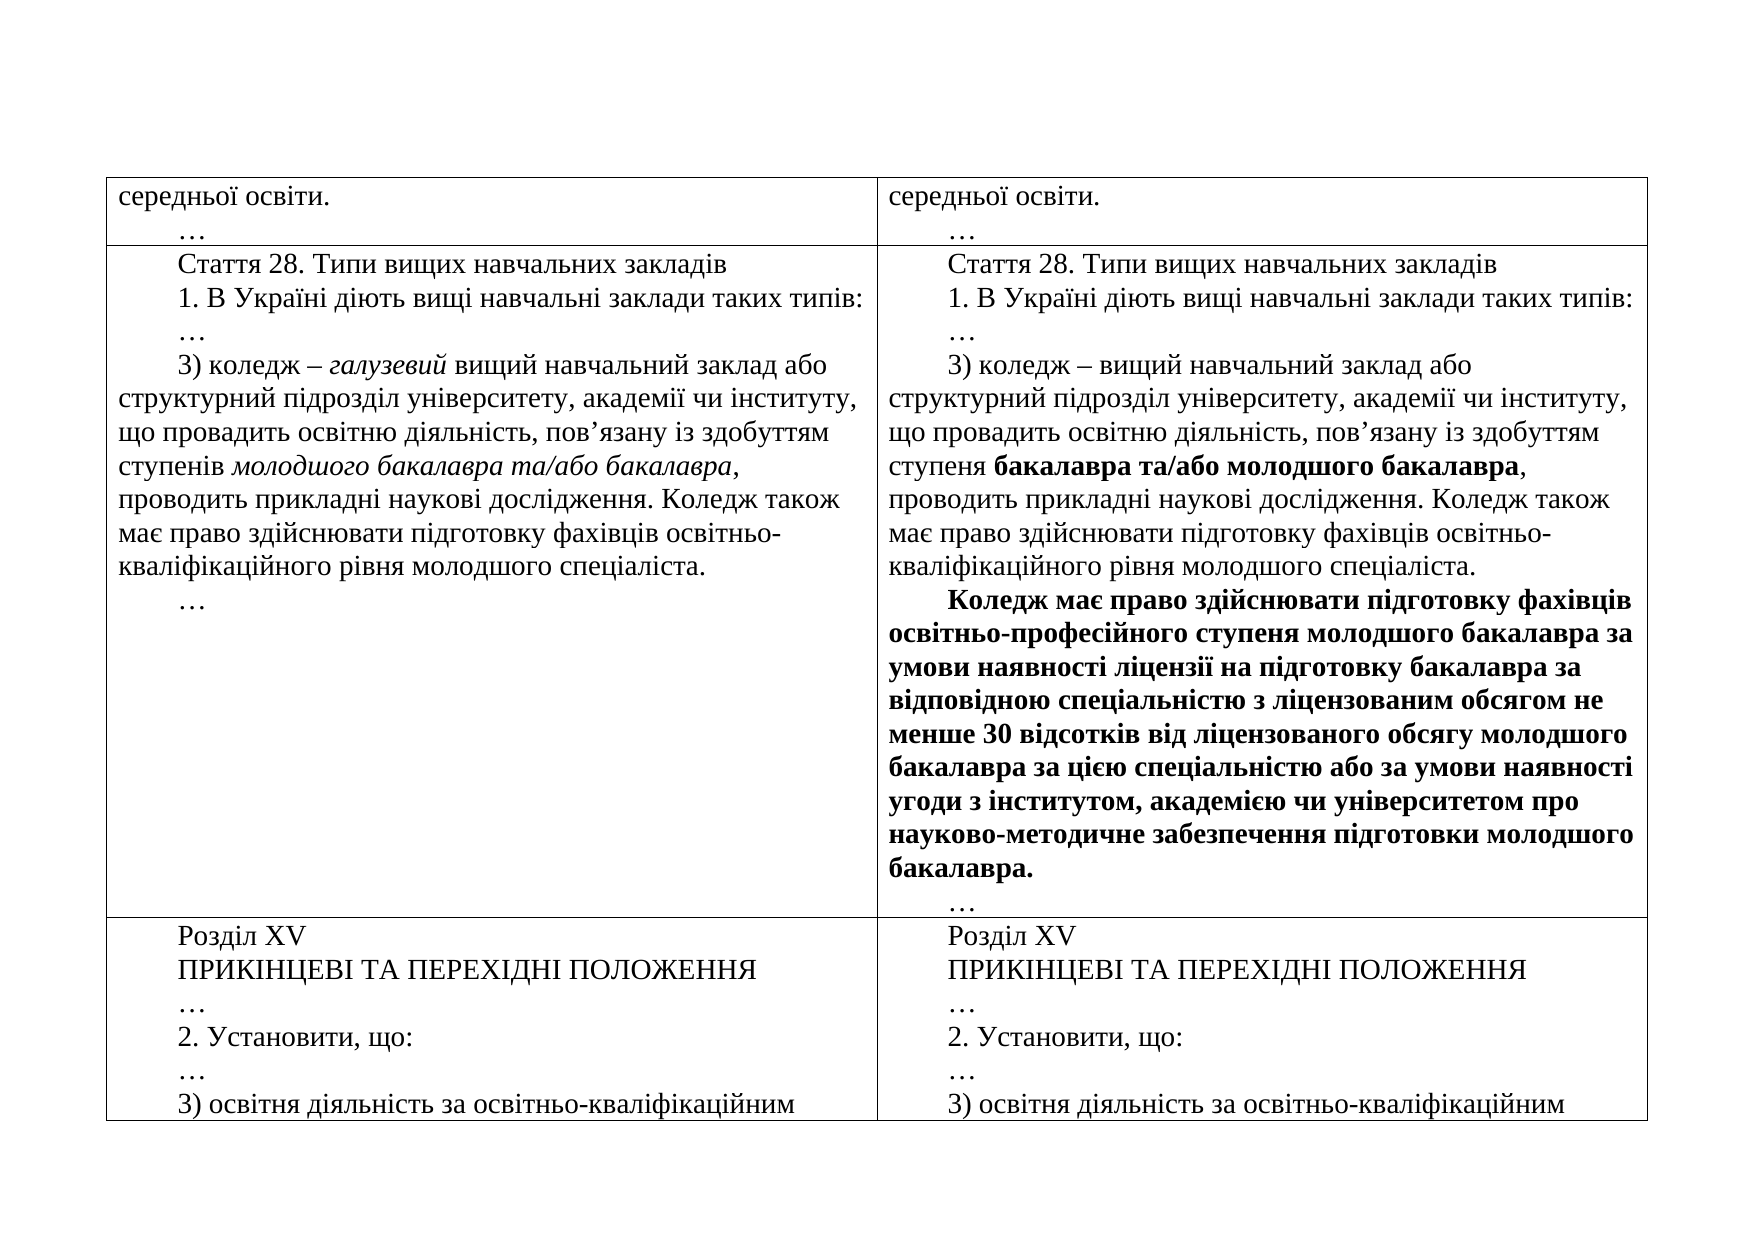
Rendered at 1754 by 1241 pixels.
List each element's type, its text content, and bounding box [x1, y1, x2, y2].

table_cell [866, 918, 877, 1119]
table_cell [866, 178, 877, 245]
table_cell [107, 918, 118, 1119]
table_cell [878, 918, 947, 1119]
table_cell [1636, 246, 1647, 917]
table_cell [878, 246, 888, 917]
table_cell Стаття 28. Типи вищих навчальних закладів 1. В Україні діють вищі навчальні заклади таких типів: … 3) коледж – галузевий вищий навчальний заклад або структурний підрозділ університету, академії чи інституту, що провадить освітню діяльність, пов’язану із здобуттям ступенів молодшого бакалавра та/або бакалавра, проводить прикладні наукові дослідження. Коледж також має право здійснювати підготовку фахівців освітньо-кваліфікаційного рівня молодшого спеціаліста. … [107, 246, 877, 917]
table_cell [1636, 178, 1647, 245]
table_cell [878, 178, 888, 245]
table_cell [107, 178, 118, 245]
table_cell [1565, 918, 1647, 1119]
